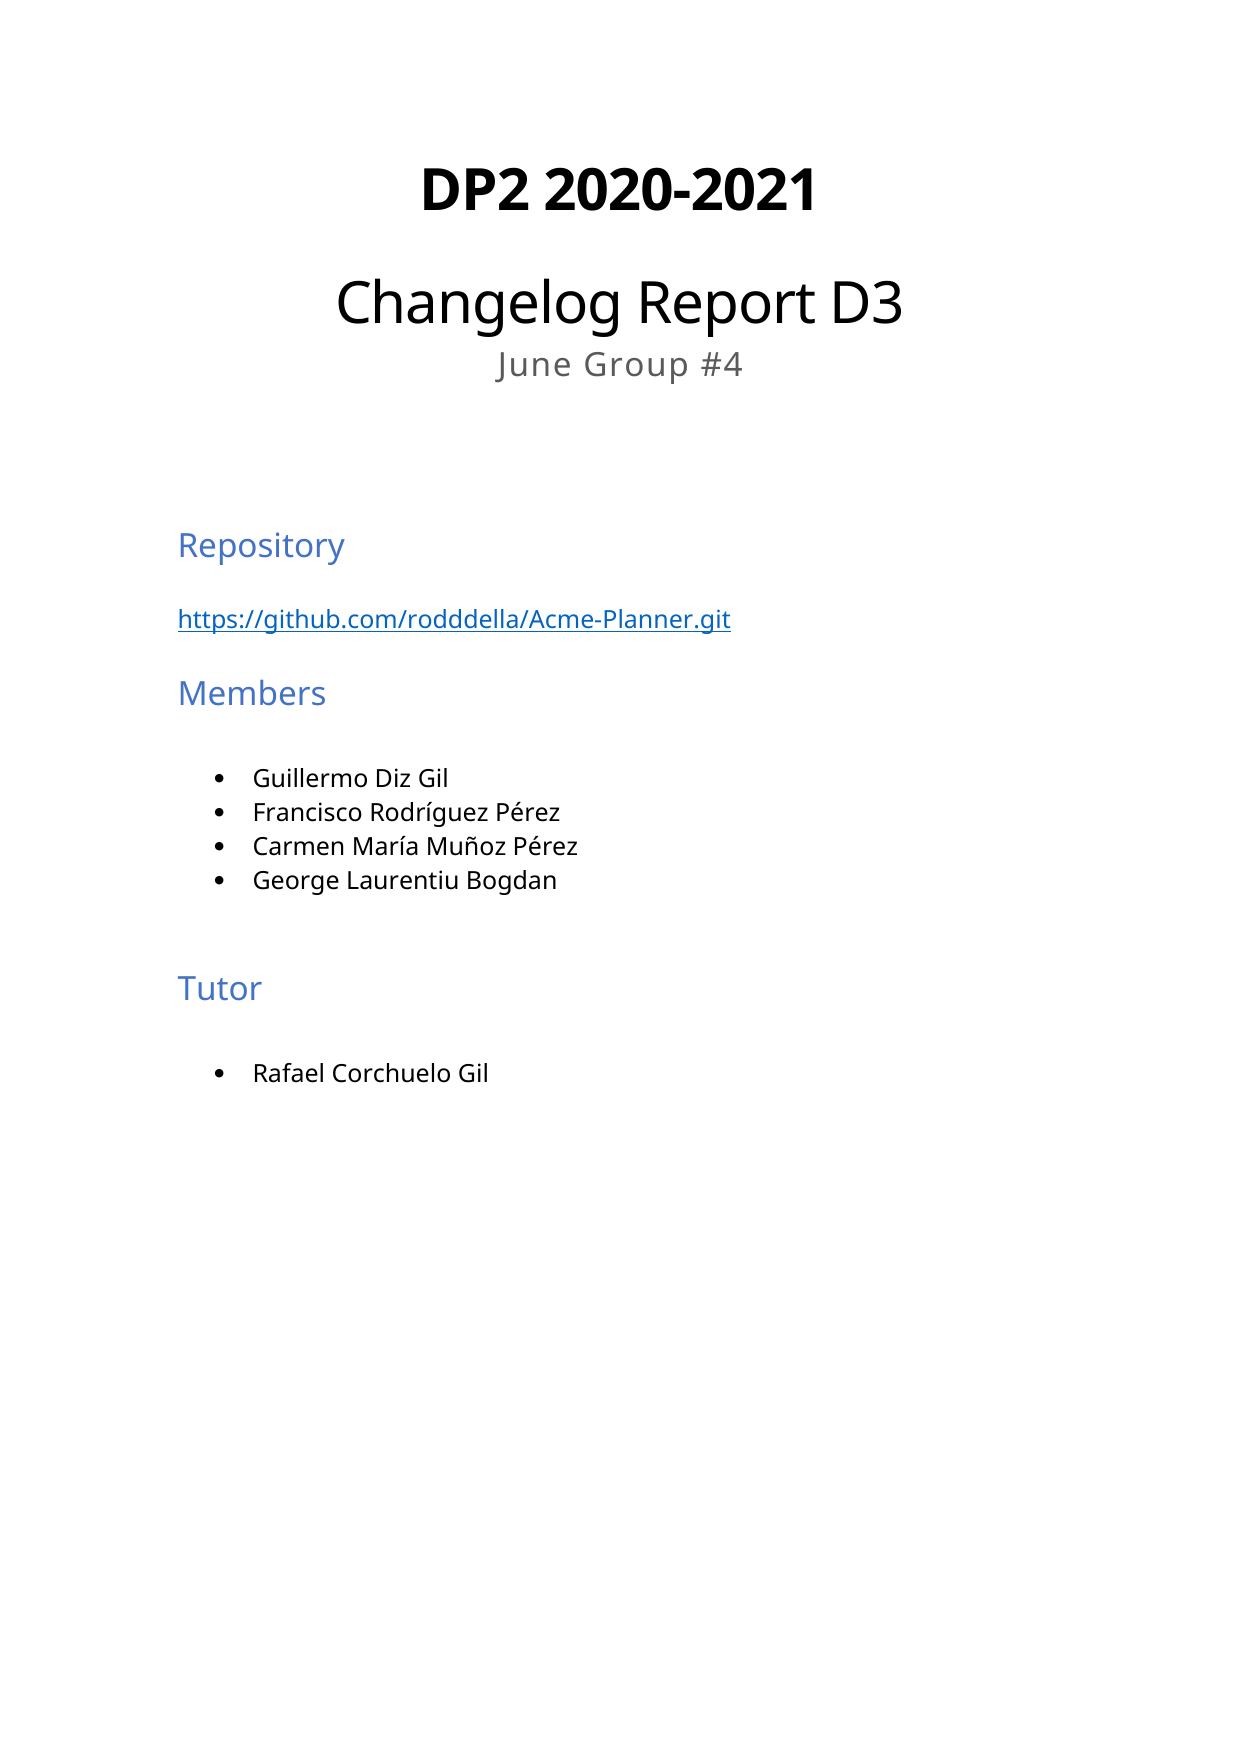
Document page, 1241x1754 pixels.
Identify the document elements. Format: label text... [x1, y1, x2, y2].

list Carmen María Muñoz Pérez [215, 829, 1063, 863]
list George Laurentiu Bogdan [215, 863, 1063, 897]
text https://github.com/rodddella/Acme-Planner.git [177, 602, 1063, 636]
text Repository [177, 522, 1063, 568]
title Changelog Report D3 [177, 261, 1063, 341]
text Members [177, 670, 1063, 715]
subtitle June Group #4 [177, 341, 1063, 386]
list Francisco Rodríguez Pérez [215, 795, 1063, 829]
list Rafael Corchuelo Gil [215, 1056, 1063, 1090]
list Guillermo Diz Gil [215, 761, 1063, 795]
text Tutor [177, 965, 1063, 1011]
title DP2 2020-2021 [177, 148, 1063, 227]
